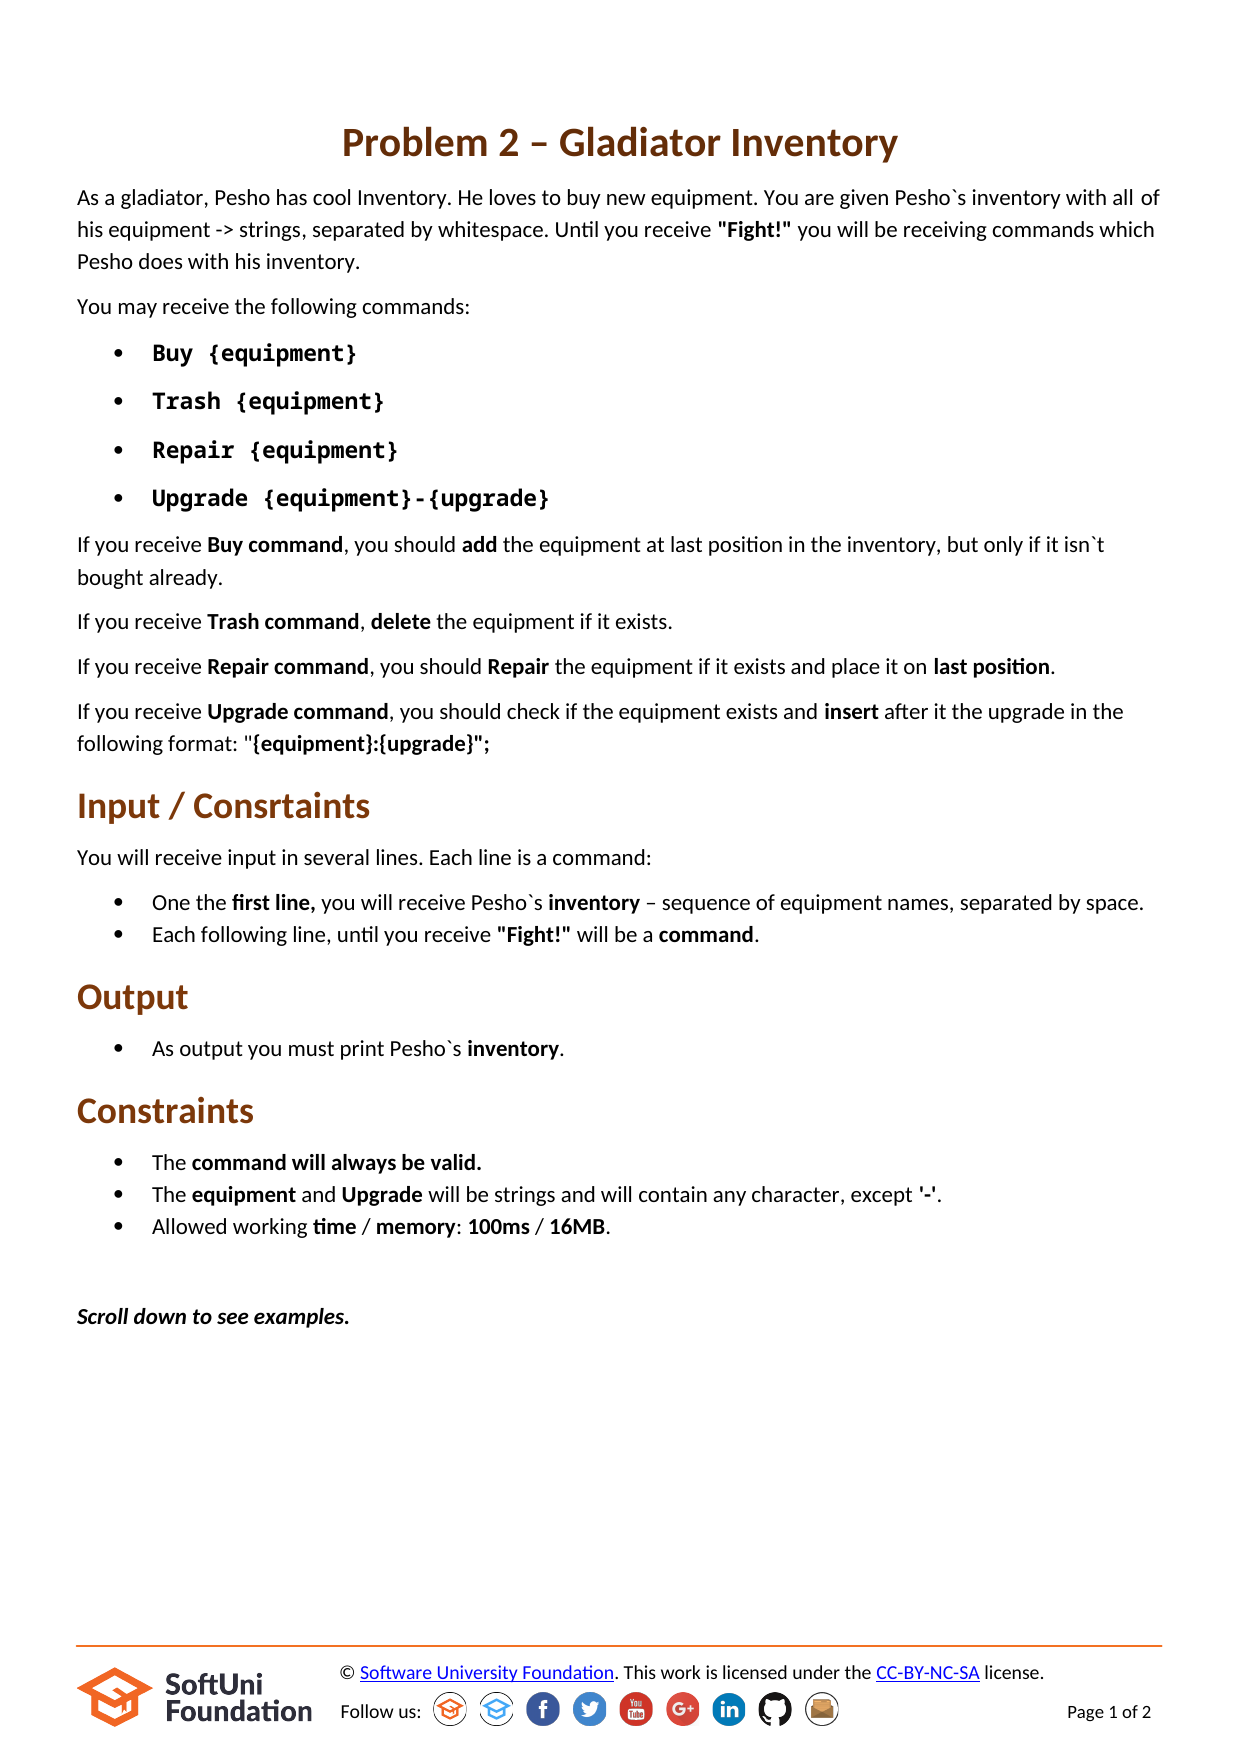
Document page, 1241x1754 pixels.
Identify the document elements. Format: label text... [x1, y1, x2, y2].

list Each following line, until you receive "Fight!" will be a command. [114, 920, 1163, 948]
picture [736, 1693, 746, 1703]
list The equipment and Upgrade will be strings and will contain any character, except '-'. [114, 1180, 1163, 1208]
picture [480, 1692, 513, 1726]
subtitle Input / Consrtaints [77, 782, 1163, 828]
picture [712, 1693, 722, 1703]
subtitle Output [77, 973, 1163, 1019]
picture [758, 1692, 792, 1726]
list As output you must print Pesho`s inventory. [114, 1034, 1163, 1062]
picture [805, 1692, 839, 1726]
text As a gladiator, Pesho has cool Inventory. He loves to buy new equipment. You are given Pesho`s inventory with all of his equipment -> strings, separated by whitespace. Until you receive "Fight!" you will be receiving commands which Pesho does with his inventory. [77, 183, 1163, 275]
picture [712, 1716, 722, 1726]
list One the first line, you will receive Pesho`s inventory – sequence of equipment names, separated by space. [114, 888, 1163, 916]
picture [736, 1716, 746, 1726]
picture [76, 1667, 312, 1727]
subtitle Problem 2 – Gladiator Inventory [77, 116, 1163, 167]
text You may receive the following commands: [77, 292, 1163, 320]
picture [433, 1692, 467, 1726]
list Repair {equipment} [114, 434, 1163, 465]
text You will receive input in several lines. Each line is a command: [77, 843, 1163, 871]
picture [727, 1707, 738, 1717]
text If you receive Upgrade command, you should check if the equipment exists and insert after it the upgrade in the following format: "{equipment}:{upgrade}"; [77, 697, 1163, 757]
picture [526, 1692, 560, 1726]
text If you receive Repair command, you should Repair the equipment if it exists and place it on last position. [77, 652, 1163, 680]
picture [573, 1692, 607, 1726]
list Allowed working time / memory: 100ms / 16MB. [114, 1212, 1163, 1240]
list Upgrade {equipment}-{upgrade} [114, 482, 1163, 513]
picture [619, 1692, 653, 1726]
list Buy {equipment} [114, 337, 1163, 368]
text Scroll down to see examples. [77, 1302, 1163, 1330]
text If you receive Trash command, delete the equipment if it exists. [77, 607, 1163, 635]
subtitle Constraints [77, 1087, 1163, 1133]
list The command will always be valid. [114, 1148, 1163, 1176]
text If you receive Buy command, you should add the equipment at last position in the inventory, but only if it isn`t bought already. [77, 531, 1163, 591]
list Trash {equipment} [114, 385, 1163, 416]
picture [666, 1692, 700, 1726]
